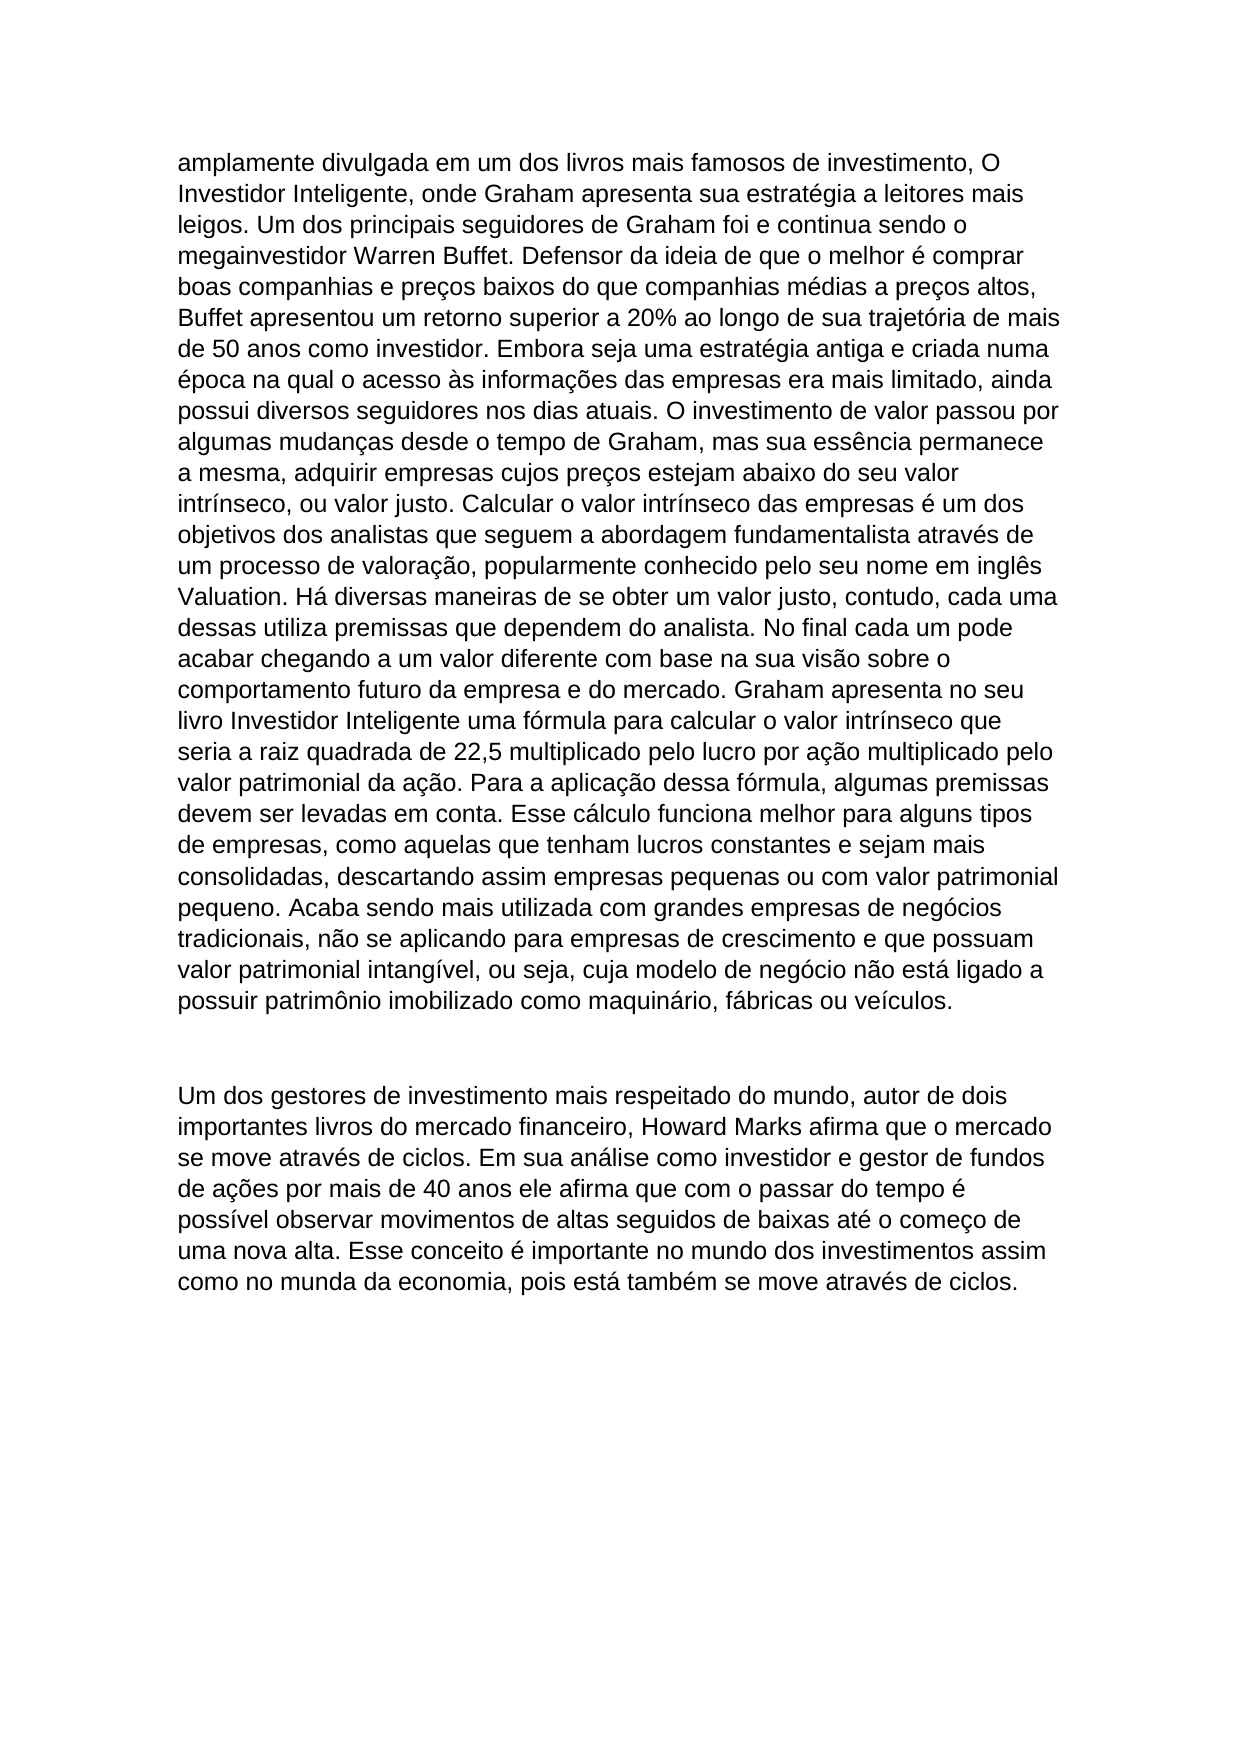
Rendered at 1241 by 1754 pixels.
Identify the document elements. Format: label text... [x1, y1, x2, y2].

text Um dos gestores de investimento mais respeitado do mundo, autor de dois importantes livros do mercado financeiro, Howard Marks afirma que o mercado se move através de ciclos. Em sua análise como investidor e gestor de fundos de ações por mais de 40 anos ele afirma que com o passar do tempo é possível observar movimentos de altas seguidos de baixas até o começo de uma nova alta. Esse conceito é importante no mundo dos investimentos assim como no munda da economia, pois está também se move através de ciclos. [177, 1081, 1063, 1296]
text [177, 148, 1063, 1014]
